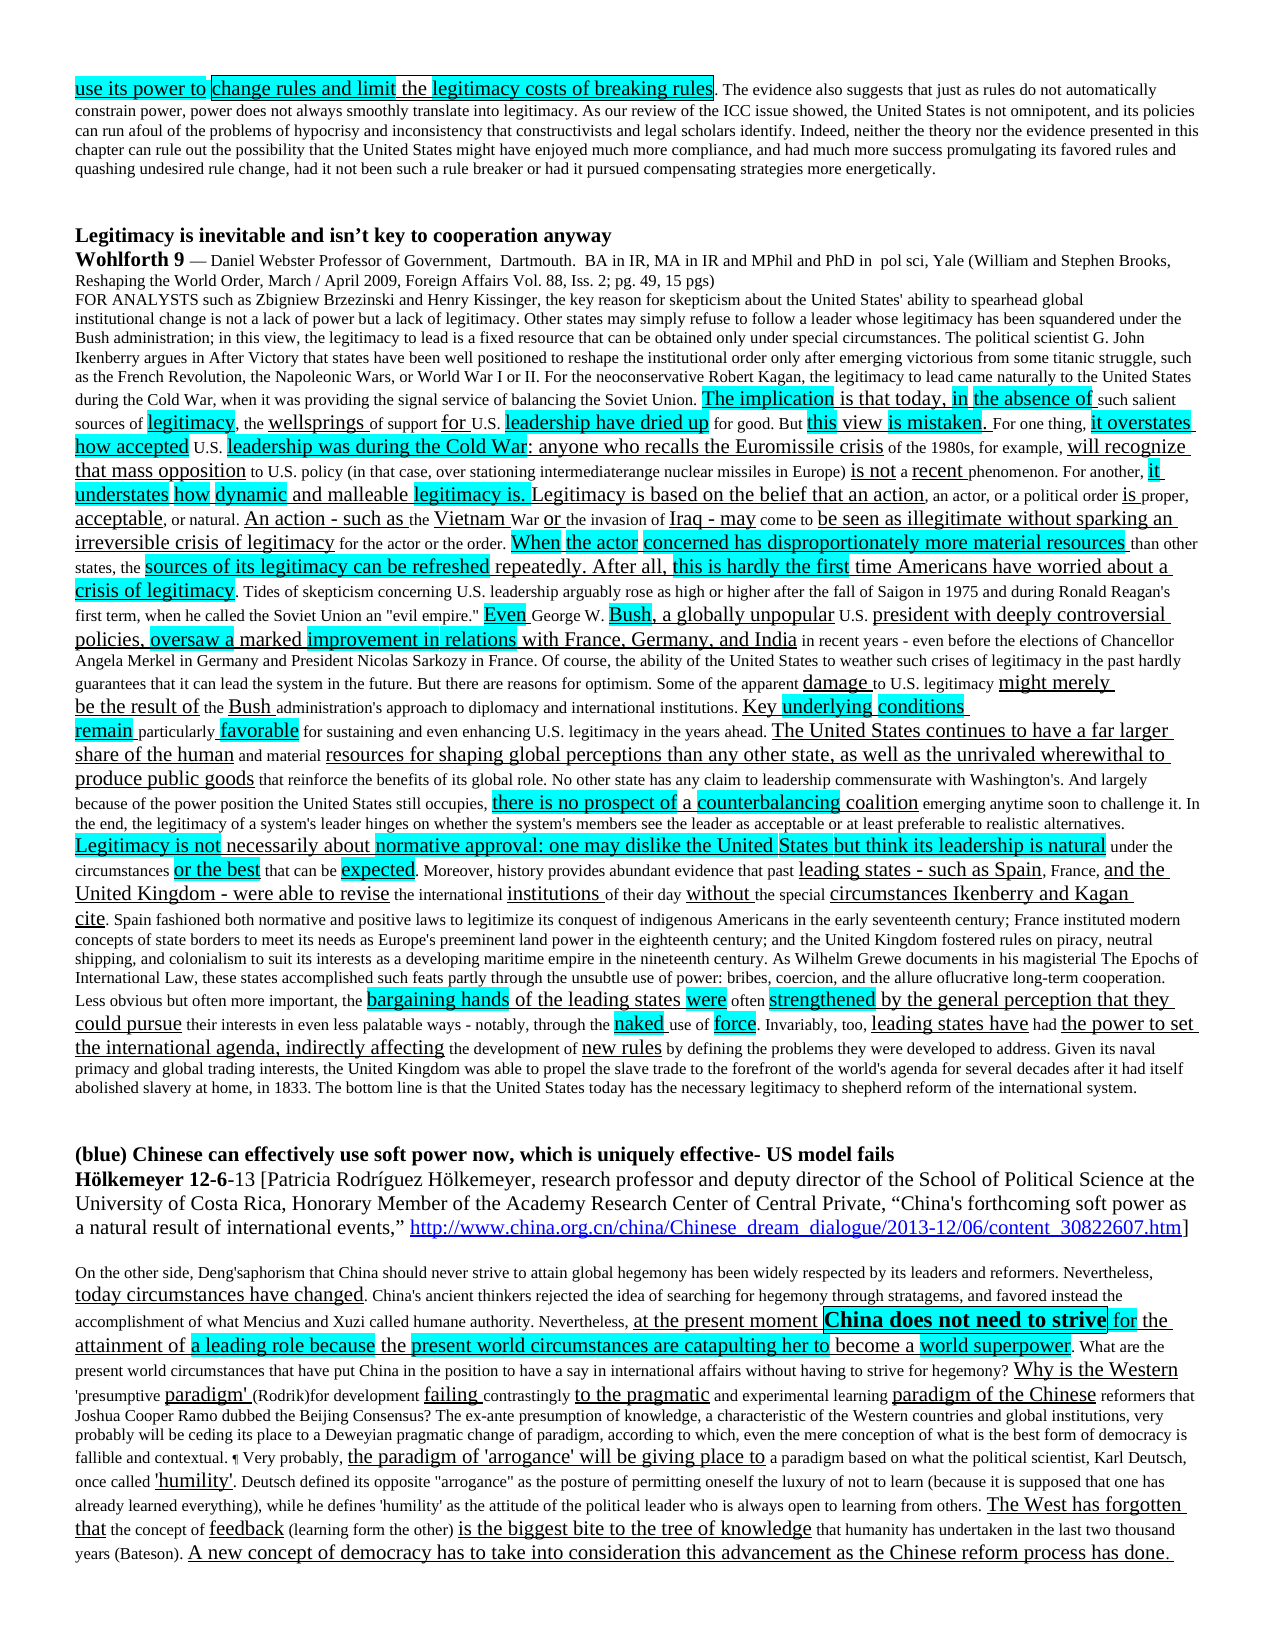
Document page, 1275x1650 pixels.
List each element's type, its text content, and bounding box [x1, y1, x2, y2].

subtitle (blue) Chinese can effectively use soft power now, which is uniquely effective- US model fails [75, 1142, 1200, 1166]
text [75, 1263, 1200, 1564]
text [75, 75, 1200, 178]
subtitle Legitimacy is inevitable and isn’t key to cooperation anyway [75, 223, 1200, 247]
text FOR ANALYSTS such as Zbigniew Brzezinski and Henry Kissinger, the key reason for skepticism about the United States' ability to spearhead global institutional change is not a lack of power but a lack of legitimacy. Other states may simply refuse to follow a leader whose legitimacy has been squandered under the Bush administration; in this view, the legitimacy to lead is a fixed resource that can be obtained only under special circumstances. The political scientist G. John Ikenberry argues in After Victory that states have been well positioned to reshape the institutional order only after emerging victorious from some titanic struggle, such as the French Revolution, the Napoleonic Wars, or World War I or II. For the neoconservative Robert Kagan, the legitimacy to lead came naturally to the United States during the Cold War, when it was providing the signal service of balancing the Soviet Union. The implication is that today, in the absence of such salient sources of legitimacy, the wellsprings of support for U.S. leadership have dried up for good. But this view is mistaken. For one thing, it overstates how accepted U.S. leadership was during the Cold War: anyone who recalls the Euromissile crisis of the 1980s, for example, will recognize that mass opposition to U.S. policy (in that case, over stationing intermediaterange nuclear missiles in Europe) is not a recent phenomenon. For another, it understates how dynamic and malleable legitimacy is. Legitimacy is based on the belief that an action, an actor, or a political order is proper, acceptable, or natural. An action - such as the Vietnam War or the invasion of Iraq - may come to be seen as illegitimate without sparking an irreversible crisis of legitimacy for the actor or the order. When the actor concerned has disproportionately more material resources than other states, the sources of its legitimacy can be refreshed repeatedly. After all, this is hardly the first time Americans have worried about a crisis of legitimacy. Tides of skepticism concerning U.S. leadership arguably rose as high or higher after the fall of Saigon in 1975 and during Ronald Reagan's first term, when he called the Soviet Union an "evil empire." Even George W. Bush, a globally unpopular U.S. president with deeply controversial policies, oversaw a marked improvement in relations with France, Germany, and India in recent years - even before the elections of Chancellor Angela Merkel in Germany and President Nicolas Sarkozy in France. Of course, the ability of the United States to weather such crises of legitimacy in the past hardly guarantees that it can lead the system in the future. But there are reasons for optimism. Some of the apparent damage to U.S. legitimacy might merely be the result of the Bush administration's approach to diplomacy and international institutions. Key underlying conditions remain particularly favorable for sustaining and even enhancing U.S. legitimacy in the years ahead. The United States continues to have a far larger share of the human and material resources for shaping global perceptions than any other state, as well as the unrivaled wherewithal to produce public goods that reinforce the benefits of its global role. No other state has any claim to leadership commensurate with Washington's. And largely because of the power position the United States still occupies, there is no prospect of a counterbalancing coalition emerging anytime soon to challenge it. In the end, the legitimacy of a system's leader hinges on whether the system's members see the leader as acceptable or at least preferable to realistic alternatives. Legitimacy is not necessarily about normative approval: one may dislike the United States but think its leadership is natural under the circumstances or the best that can be expected. Moreover, history provides abundant evidence that past leading states - such as Spain, France, and the United Kingdom - were able to revise the international institutions of their day without the special circumstances Ikenberry and Kagan cite. Spain fashioned both normative and positive laws to legitimize its conquest of indigenous Americans in the early seventeenth century; France instituted modern concepts of state borders to meet its needs as Europe's preeminent land power in the eighteenth century; and the United Kingdom fostered rules on piracy, neutral shipping, and colonialism to suit its interests as a developing maritime empire in the nineteenth century. As Wilhelm Grewe documents in his magisterial The Epochs of International Law, these states accomplished such feats partly through the unsubtle use of power: bribes, coercion, and the allure oflucrative long-term cooperation. Less obvious but often more important, the bargaining hands of the leading states were often strengthened by the general perception that they could pursue their interests in even less palatable ways - notably, through the naked use of force. Invariably, too, leading states have had the power to set the international agenda, indirectly affecting the development of new rules by defining the problems they were developed to address. Given its naval primacy and global trading interests, the United Kingdom was able to propel the slave trade to the forefront of the world's agenda for several decades after it had itself abolished slavery at home, in 1833. The bottom line is that the United States today has the necessary legitimacy to shepherd reform of the international system. [75, 290, 1200, 1097]
text Wohlforth 9 — Daniel Webster Professor of Government, Dartmouth. BA in IR, MA in IR and MPhil and PhD in pol sci, Yale (William and Stephen Brooks, Reshaping the World Order, March / April 2009, Foreign Affairs Vol. 88, Iss. 2; pg. 49, 15 pgs) [75, 247, 1200, 290]
text Hölkemeyer 12-6-13 [Patricia Rodríguez Hölkemeyer, research professor and deputy director of the School of Political Science at the University of Costa Rica, Honorary Member of the Academy Research Center of Central Private, “China's forthcoming soft power as a natural result of international events,” http://www.china.org.cn/china/Chinese_dream_dialogue/2013-12/06/content_30822607.htm] [75, 1166, 1200, 1239]
